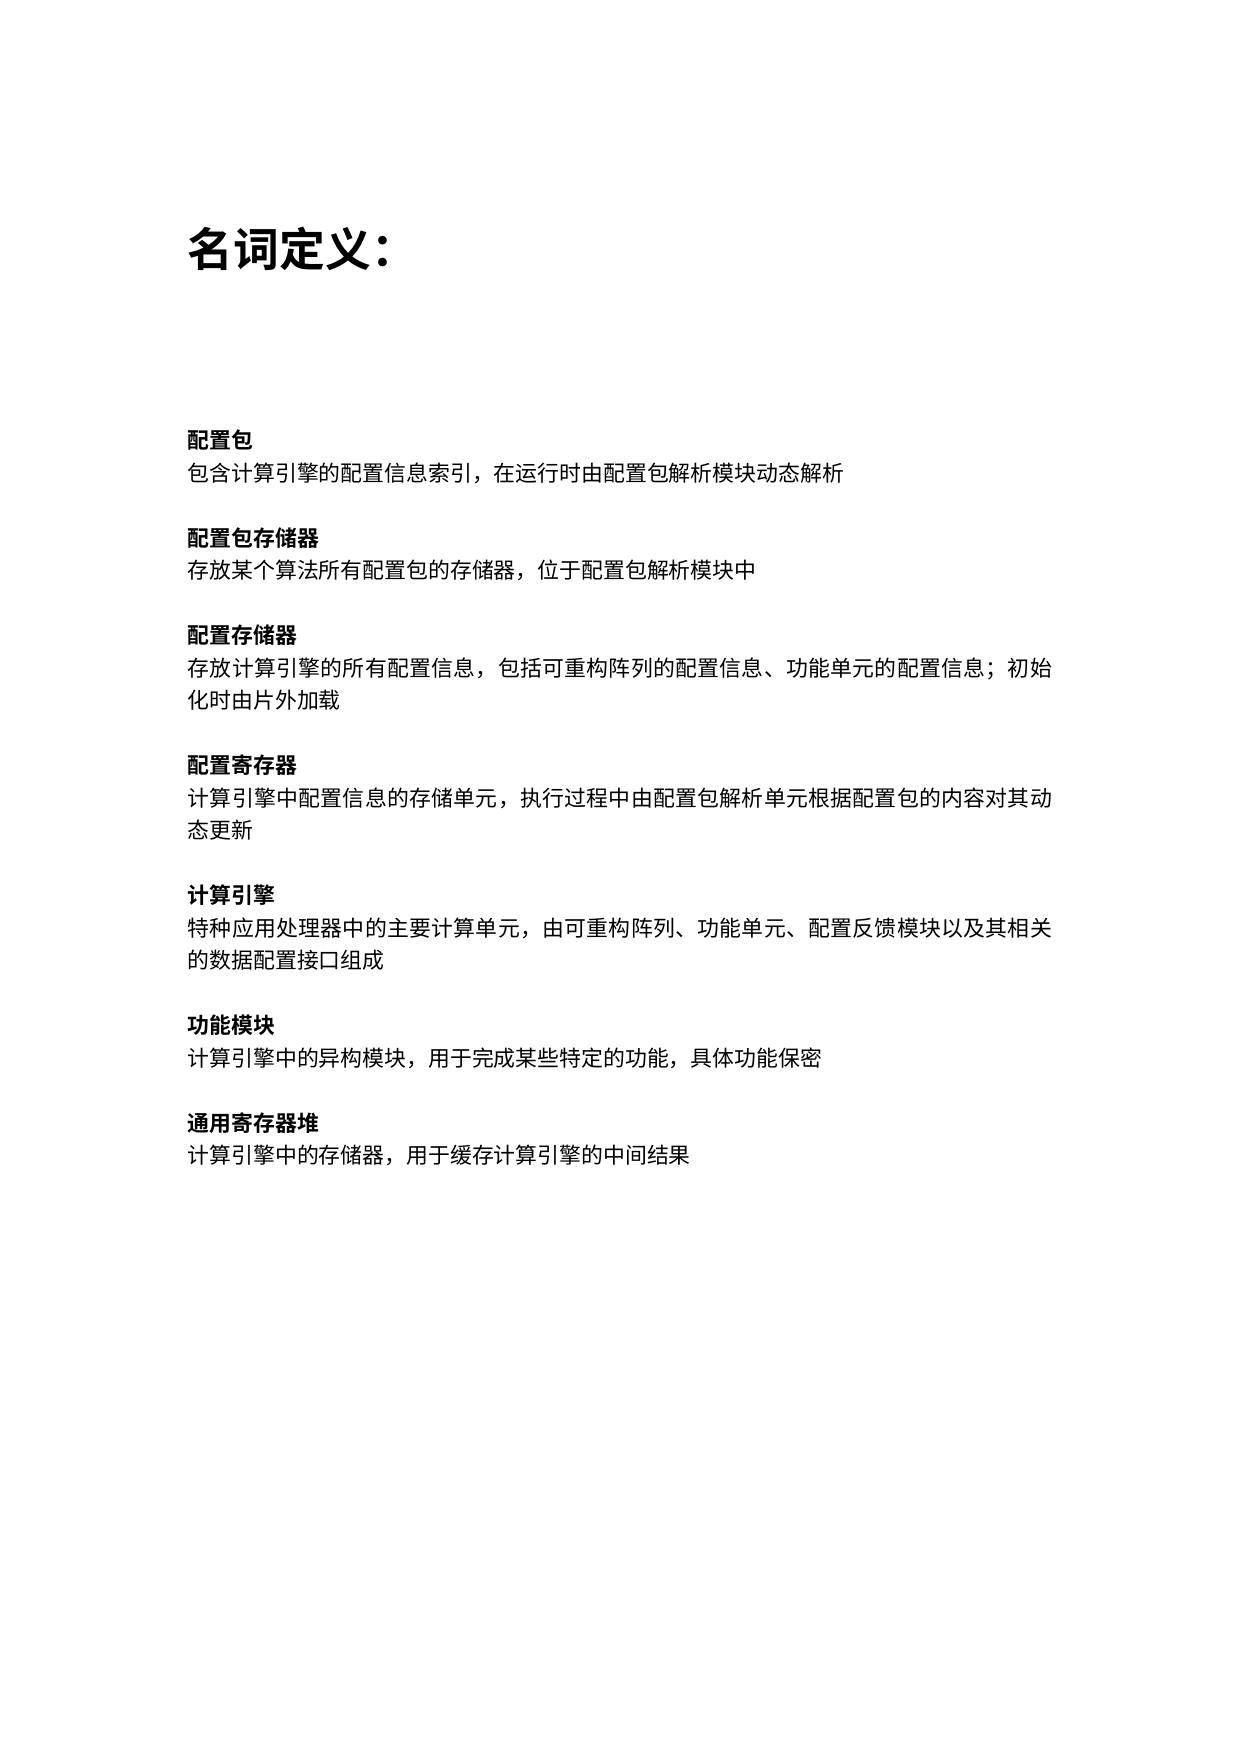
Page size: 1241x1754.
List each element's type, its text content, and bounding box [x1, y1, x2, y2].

text 功能模块 [187, 1008, 1053, 1040]
subtitle 名词定义： [187, 197, 1053, 295]
text 通用寄存器堆 [187, 1105, 1053, 1138]
text 配置存储器 [187, 618, 1053, 650]
text 特种应用处理器中的主要计算单元，由可重构阵列、功能单元、配置反馈模块以及其相关的数据配置接口组成 [187, 910, 1053, 975]
text 配置寄存器 [187, 748, 1053, 780]
text 计算引擎中的存储器，用于缓存计算引擎的中间结果 [187, 1138, 1053, 1170]
text 存放计算引擎的所有配置信息，包括可重构阵列的配置信息、功能单元的配置信息；初始化时由片外加载 [187, 650, 1053, 715]
text 计算引擎中配置信息的存储单元，执行过程中由配置包解析单元根据配置包的内容对其动态更新 [187, 780, 1053, 845]
text 计算引擎 [187, 878, 1053, 910]
text 存放某个算法所有配置包的存储器，位于配置包解析模块中 [187, 553, 1053, 585]
text 计算引擎中的异构模块，用于完成某些特定的功能，具体功能保密 [187, 1040, 1053, 1073]
text 包含计算引擎的配置信息索引，在运行时由配置包解析模块动态解析 [187, 455, 1053, 488]
text 配置包存储器 [187, 520, 1053, 553]
text 配置包 [187, 423, 1053, 455]
